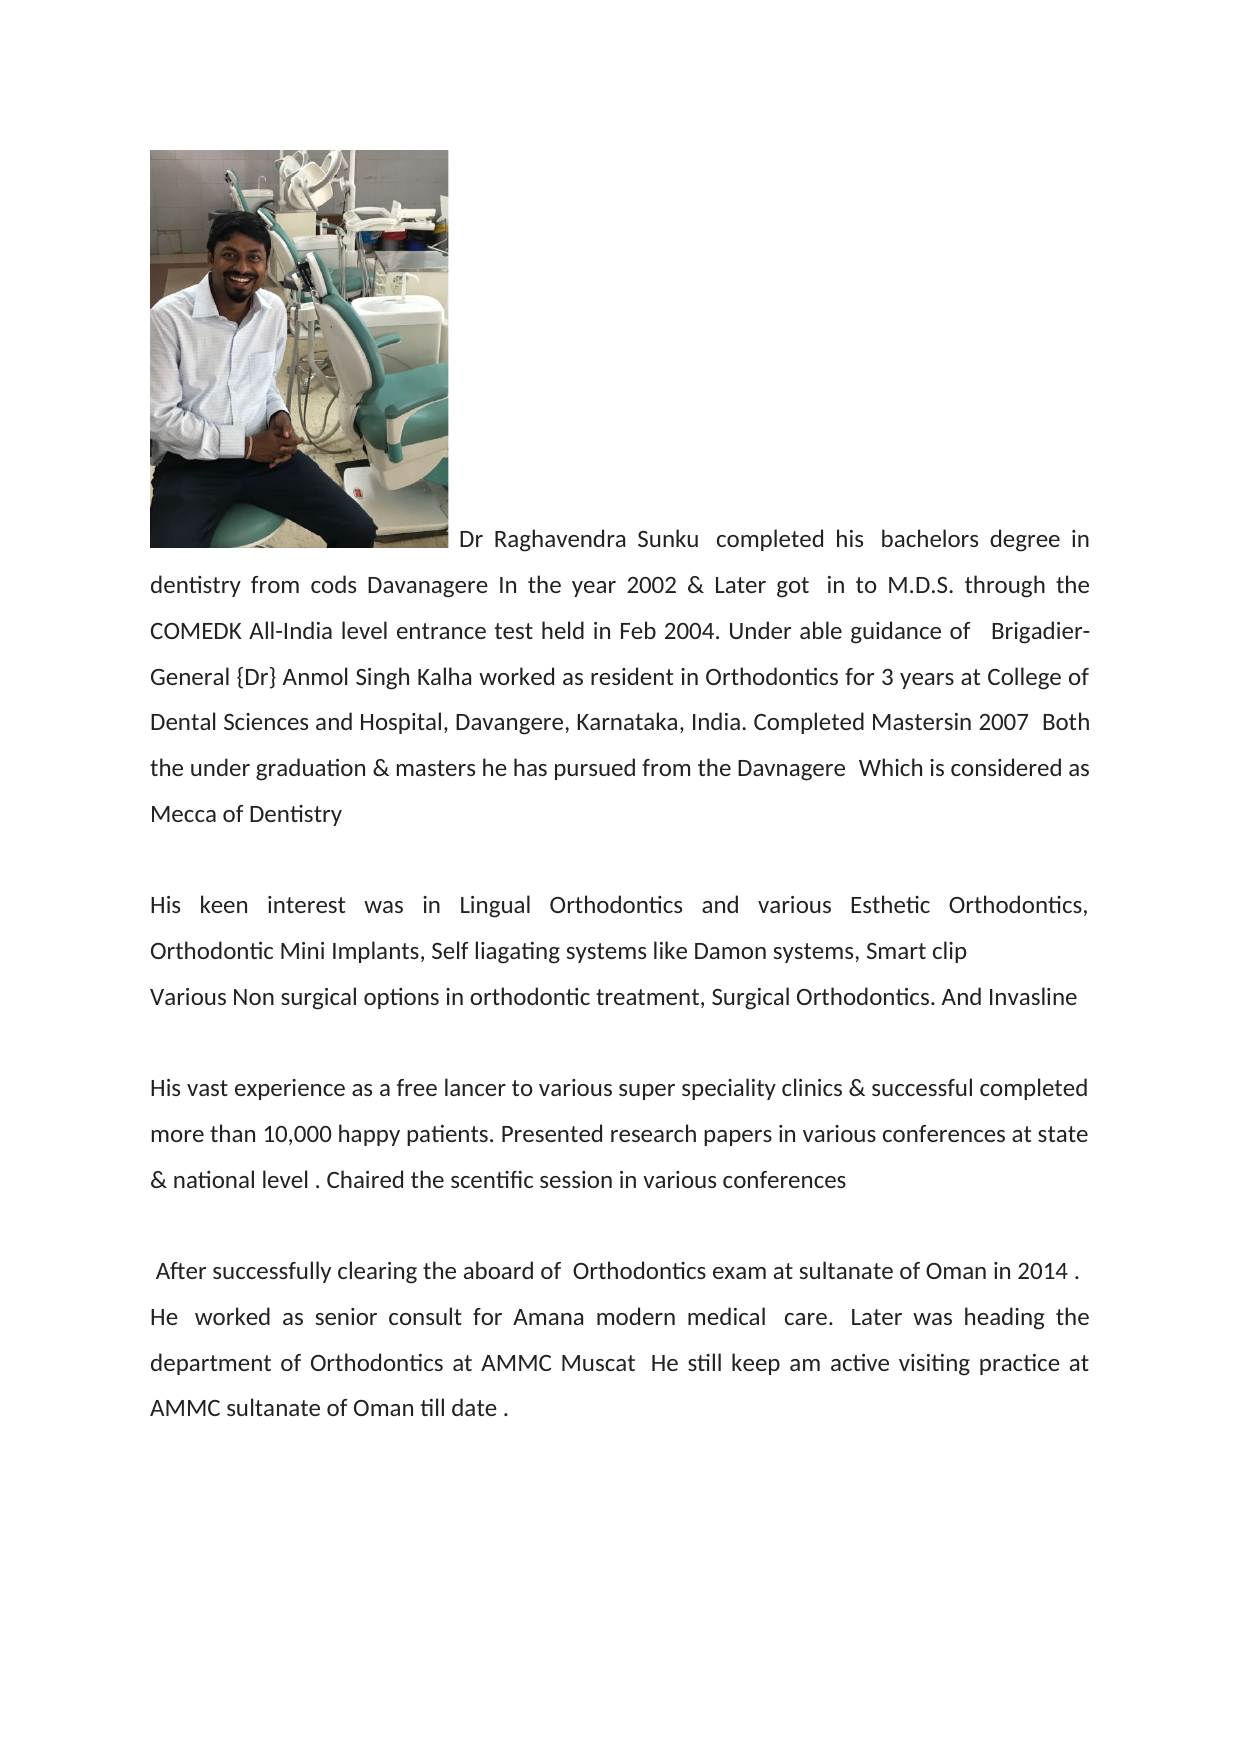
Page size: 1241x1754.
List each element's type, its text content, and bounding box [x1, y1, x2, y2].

text Dr Raghavendra Sunku completed his bachelors degree in dentistry from cods Davanagere In the year 2002 & Later got in to M.D.S. through the COMEDK All-India level entrance test held in Feb 2004. Under able guidance of Brigadier-General {Dr} Anmol Singh Kalha worked as resident in Orthodontics for 3 years at College of Dental Sciences and Hospital, Davangere, Karnataka, India. Completed Mastersin 2007 Both the under graduation & masters he has pursued from the Davnagere Which is considered as Mecca of Dentistry [150, 150, 1090, 828]
text Various Non surgical options in orthodontic treatment, Surgical Orthodontics. And Invasline [150, 981, 1090, 1011]
text After successfully clearing the aboard of Orthodontics exam at sultanate of Oman in 2014 . He worked as senior consult for Amana modern medical care. Later was heading the department of Orthodontics at AMMC Muscat He still keep am active visiting practice at AMMC sultanate of Oman till date . [150, 1255, 1090, 1423]
picture [150, 150, 449, 548]
text His keen interest was in Lingual Orthodontics and various Esthetic Orthodontics, Orthodontic Mini Implants, Self liagating systems like Damon systems, Smart clip [150, 889, 1090, 966]
text His vast experience as a free lancer to various super speciality clinics & successful completed more than 10,000 happy patients. Presented research papers in various conferences at state & national level . Chaired the scentific session in various conferences [150, 1072, 1090, 1194]
